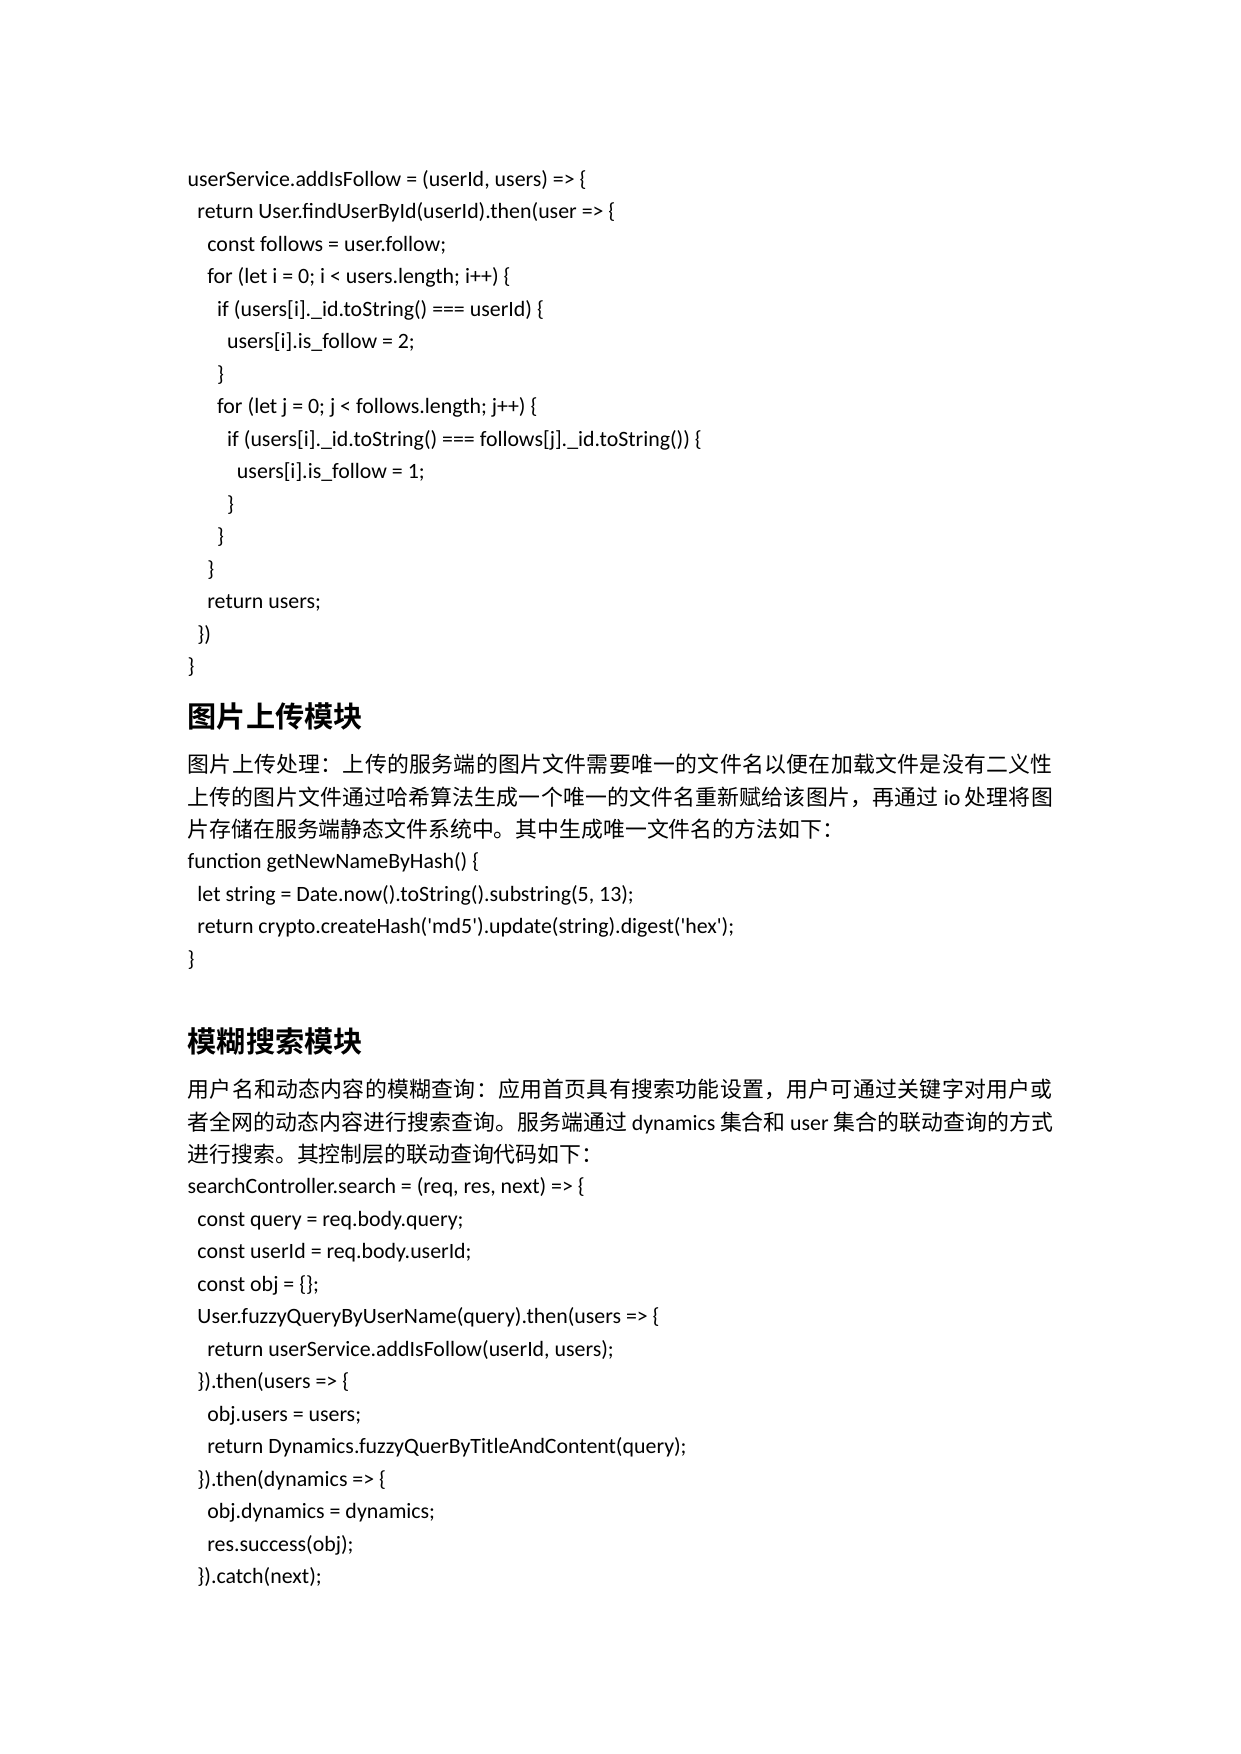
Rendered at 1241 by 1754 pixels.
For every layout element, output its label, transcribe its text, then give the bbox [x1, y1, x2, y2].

text }) [187, 617, 1053, 649]
text }).catch(next); [187, 1559, 1053, 1592]
text 模糊搜索模块 [187, 1007, 1053, 1072]
text users[i].is_follow = 1; [187, 454, 1053, 487]
text function getNewNameByHash() { [187, 844, 1053, 877]
text obj.users = users; [187, 1397, 1053, 1429]
text return User.findUserById(userId).then(user => { [187, 194, 1053, 227]
text const userId = req.body.userId; [187, 1234, 1053, 1267]
text if (users[i]._id.toString() === follows[j]._id.toString()) { [187, 422, 1053, 454]
text } [187, 357, 1053, 389]
text } [187, 649, 1053, 682]
text users[i].is_follow = 2; [187, 324, 1053, 357]
text obj.dynamics = dynamics; [187, 1494, 1053, 1527]
text const obj = {}; [187, 1267, 1053, 1299]
text userService.addIsFollow = (userId, users) => { [187, 162, 1053, 194]
text return Dynamics.fuzzyQuerByTitleAndContent(query); [187, 1429, 1053, 1462]
text }).then(dynamics => { [187, 1462, 1053, 1494]
text res.success(obj); [187, 1527, 1053, 1559]
text } [187, 552, 1053, 584]
text let string = Date.now().toString().substring(5, 13); [187, 877, 1053, 909]
text }).then(users => { [187, 1364, 1053, 1397]
text for (let i = 0; i < users.length; i++) { [187, 259, 1053, 292]
text } [187, 519, 1053, 552]
text return userService.addIsFollow(userId, users); [187, 1332, 1053, 1364]
text for (let j = 0; j < follows.length; j++) { [187, 389, 1053, 422]
text 用户名和动态内容的模糊查询：应用首页具有搜索功能设置，用户可通过关键字对用户或者全网的动态内容进行搜索查询。服务端通过dynamics集合和user集合的联动查询的方式进行搜索。其控制层的联动查询代码如下： [187, 1072, 1053, 1169]
text const follows = user.follow; [187, 227, 1053, 259]
text searchController.search = (req, res, next) => { [187, 1169, 1053, 1202]
text } [187, 942, 1053, 974]
text User.fuzzyQueryByUserName(query).then(users => { [187, 1299, 1053, 1332]
text return users; [187, 584, 1053, 617]
text 图片上传处理：上传的服务端的图片文件需要唯一的文件名以便在加载文件是没有二义性，上传的图片文件通过哈希算法生成一个唯一的文件名重新赋给该图片，再通过io处理将图片存储在服务端静态文件系统中。其中生成唯一文件名的方法如下： [187, 747, 1053, 844]
text } [187, 487, 1053, 519]
text return crypto.createHash('md5').update(string).digest('hex'); [187, 909, 1053, 942]
text if (users[i]._id.toString() === userId) { [187, 292, 1053, 324]
text 图片上传模块 [187, 682, 1053, 747]
text const query = req.body.query; [187, 1202, 1053, 1234]
